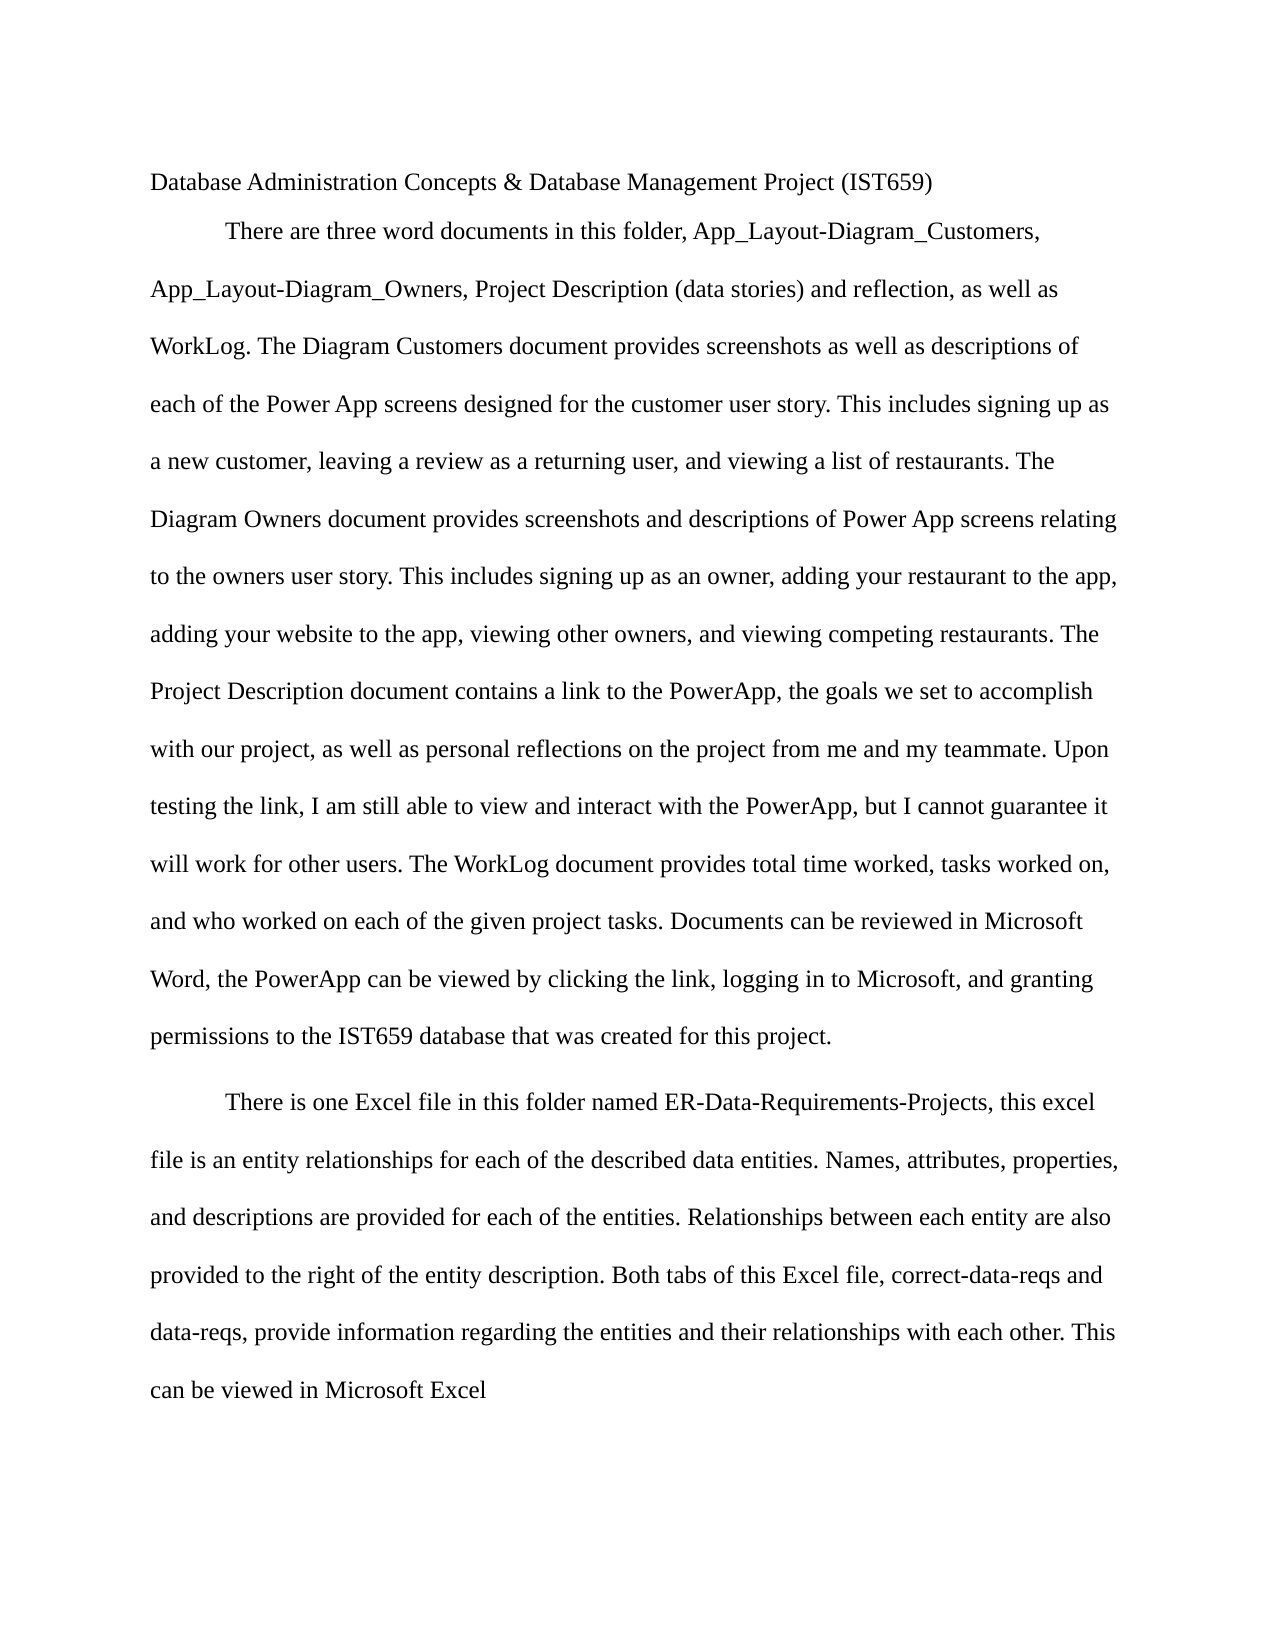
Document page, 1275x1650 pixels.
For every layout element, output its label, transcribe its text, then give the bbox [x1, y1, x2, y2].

subtitle There are three word documents in this folder, App_Layout-Diagram_Customers, App_Layout-Diagram_Owners, Project Description (data stories) and reflection, as well as WorkLog. The Diagram Customers document provides screenshots as well as descriptions of each of the Power App screens designed for the customer user story. This includes signing up as a new customer, leaving a review as a returning user, and viewing a list of restaurants. The Diagram Owners document provides screenshots and descriptions of Power App screens relating to the owners user story. This includes signing up as an owner, adding your restaurant to the app, adding your website to the app, viewing other owners, and viewing competing restaurants. The Project Description document contains a link to the PowerApp, the goals we set to accomplish with our project, as well as personal reflections on the project from me and my teammate. Upon testing the link, I am still able to view and interact with the PowerApp, but I cannot guarantee it will work for other users. The WorkLog document provides total time worked, tasks worked on, and who worked on each of the given project tasks. Documents can be reviewed in Microsoft Word, the PowerApp can be viewed by clicking the link, logging in to Microsoft, and granting permissions to the IST659 database that was created for this project. [150, 216, 1125, 1050]
text There is one Excel file in this folder named ER-Data-Requirements-Projects, this excel file is an entity relationships for each of the described data entities. Names, attributes, properties, and descriptions are provided for each of the entities. Relationships between each entity are also provided to the right of the entity description. Both tabs of this Excel file, correct-data-reqs and data-reqs, provide information regarding the entities and their relationships with each other. This can be viewed in Microsoft Excel [150, 1087, 1125, 1403]
subtitle Database Administration Concepts & Database Management Project (IST659) [150, 167, 1125, 195]
